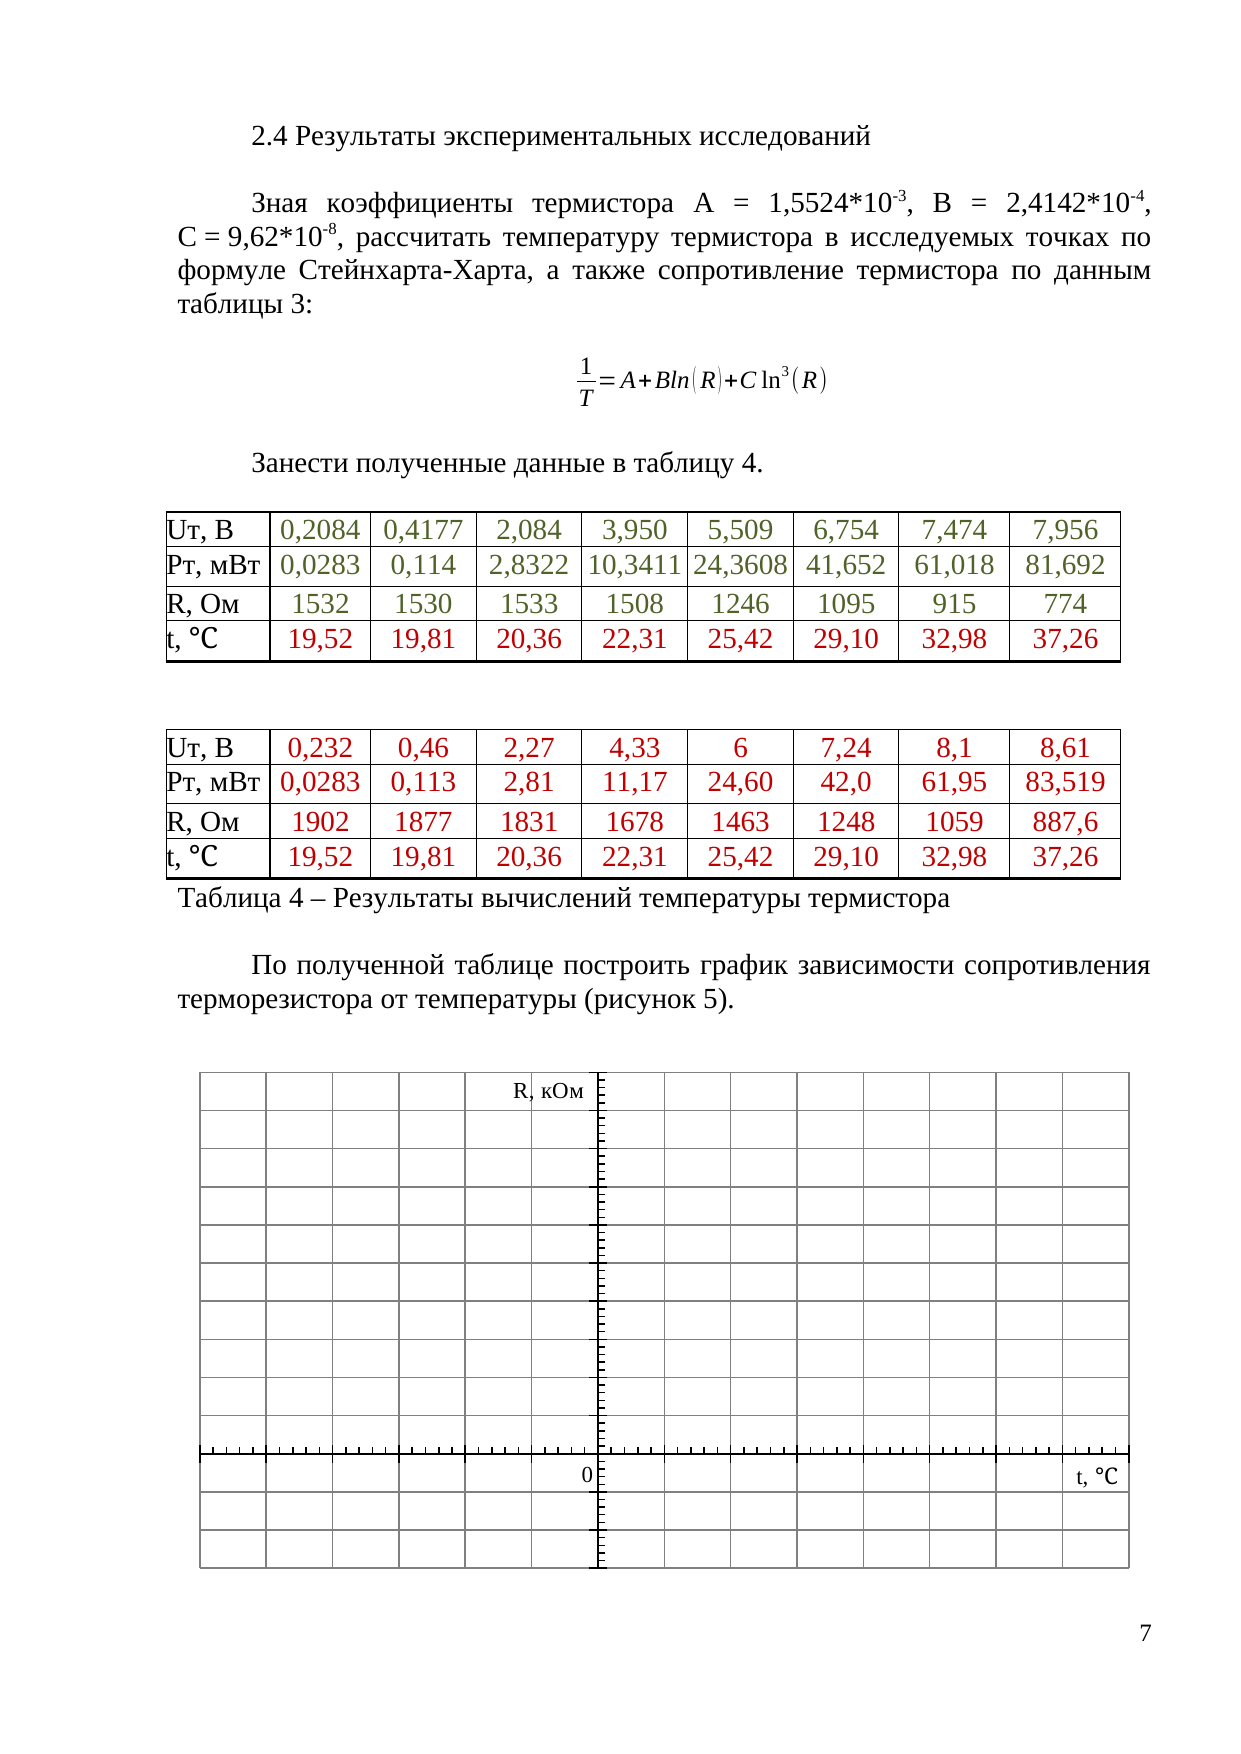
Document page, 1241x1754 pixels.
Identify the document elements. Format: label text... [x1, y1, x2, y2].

table_cell 20,36 [477, 621, 581, 660]
table_cell R, Ом [167, 587, 269, 620]
table_cell 19,81 [371, 839, 476, 877]
table_cell 24,60 [688, 765, 793, 803]
table_header 3,950 [582, 513, 687, 546]
table_cell 1095 [794, 587, 898, 620]
table_cell 19,52 [271, 839, 370, 877]
table_cell 1532 [271, 587, 370, 620]
table_cell 22,31 [582, 621, 687, 660]
table_cell 1059 [899, 804, 1009, 838]
table_cell 24,3608 [688, 547, 793, 586]
table_cell R, Ом [167, 804, 269, 838]
table_header 8,61 [1010, 730, 1120, 763]
table_cell Pт, мВт [167, 547, 269, 586]
table_header 2,27 [477, 730, 581, 763]
table_header 4,33 [582, 730, 687, 763]
table_cell 1678 [582, 804, 687, 838]
table_cell 32,98 [899, 839, 1009, 877]
table_cell 1463 [688, 804, 793, 838]
table_cell 29,10 [794, 839, 898, 877]
table_header Uт, В [167, 730, 269, 763]
table_cell 25,42 [688, 621, 793, 660]
table_cell 22,31 [582, 839, 687, 877]
table_cell 81,692 [1010, 547, 1120, 586]
table_header 0,4177 [371, 513, 476, 546]
table_cell 1902 [271, 804, 370, 838]
table_cell 19,81 [371, 621, 476, 660]
table_header Uт, В [167, 513, 269, 546]
table_cell 2,81 [477, 765, 581, 803]
table_cell 29,10 [794, 621, 898, 660]
table_cell 37,26 [1010, 839, 1120, 877]
table_header 5,509 [688, 513, 793, 546]
table_cell 83,519 [1010, 765, 1120, 803]
table_cell 19,52 [271, 621, 370, 660]
table_cell 11,17 [582, 765, 687, 803]
table_cell 61,95 [899, 765, 1009, 803]
table_cell 1831 [477, 804, 581, 838]
table_header 2,084 [477, 513, 581, 546]
table_header 7,956 [1010, 513, 1120, 546]
table_cell 41,652 [794, 547, 898, 586]
table_cell 774 [1010, 587, 1120, 620]
table_cell 1530 [371, 587, 476, 620]
table_cell 25,42 [688, 839, 793, 877]
table_cell 2,8322 [477, 547, 581, 586]
table_header 0,2084 [271, 513, 370, 546]
text По полученной таблице построить график зависимости сопротивления терморезистора от температуры (рисунок 5). [177, 947, 1152, 1014]
table_cell 1246 [688, 587, 793, 620]
table_cell 1248 [794, 804, 898, 838]
table_cell 1533 [477, 587, 581, 620]
table_cell 32,98 [899, 621, 1009, 660]
table_cell Pт, мВт [167, 765, 269, 803]
table_header 8,1 [899, 730, 1009, 763]
table_header 7,24 [794, 730, 898, 763]
table_cell 1877 [371, 804, 476, 838]
table_cell 1508 [582, 587, 687, 620]
text Таблица 4 – Результаты вычислений температуры термистора [177, 696, 1152, 914]
table_cell 20,36 [477, 839, 581, 877]
table_header 0,46 [371, 730, 476, 763]
table_cell 61,018 [899, 547, 1009, 586]
table_cell 0,0283 [271, 547, 370, 586]
table_cell t, ℃ [167, 839, 269, 877]
table_header 6,754 [794, 513, 898, 546]
text Занести полученные данные в таблицу 4. [177, 445, 1152, 479]
table_cell 42,0 [794, 765, 898, 803]
table_cell 37,26 [1010, 621, 1120, 660]
table_cell 10,3411 [582, 547, 687, 586]
table_cell 915 [899, 587, 1009, 620]
table_header 0,232 [271, 730, 370, 763]
table_cell 887,6 [1010, 804, 1120, 838]
text 2.4 Результаты экспериментальных исследований [177, 118, 1152, 152]
table_cell t, ℃ [167, 621, 269, 660]
table_cell 0,0283 [271, 765, 370, 803]
table_header 7,474 [899, 513, 1009, 546]
table_cell 0,113 [371, 765, 476, 803]
text Зная коэффициенты термистора A = 1,5524*10-3, В = 2,4142*10-4, С = 9,62*10-8, рассчитать температуру термистора в исследуемых точках по формуле Стейнхарта-Харта, а также сопротивление термистора по данным таблицы 3: [177, 185, 1152, 319]
table_header 6 [688, 730, 793, 763]
table_cell 0,114 [371, 547, 476, 586]
